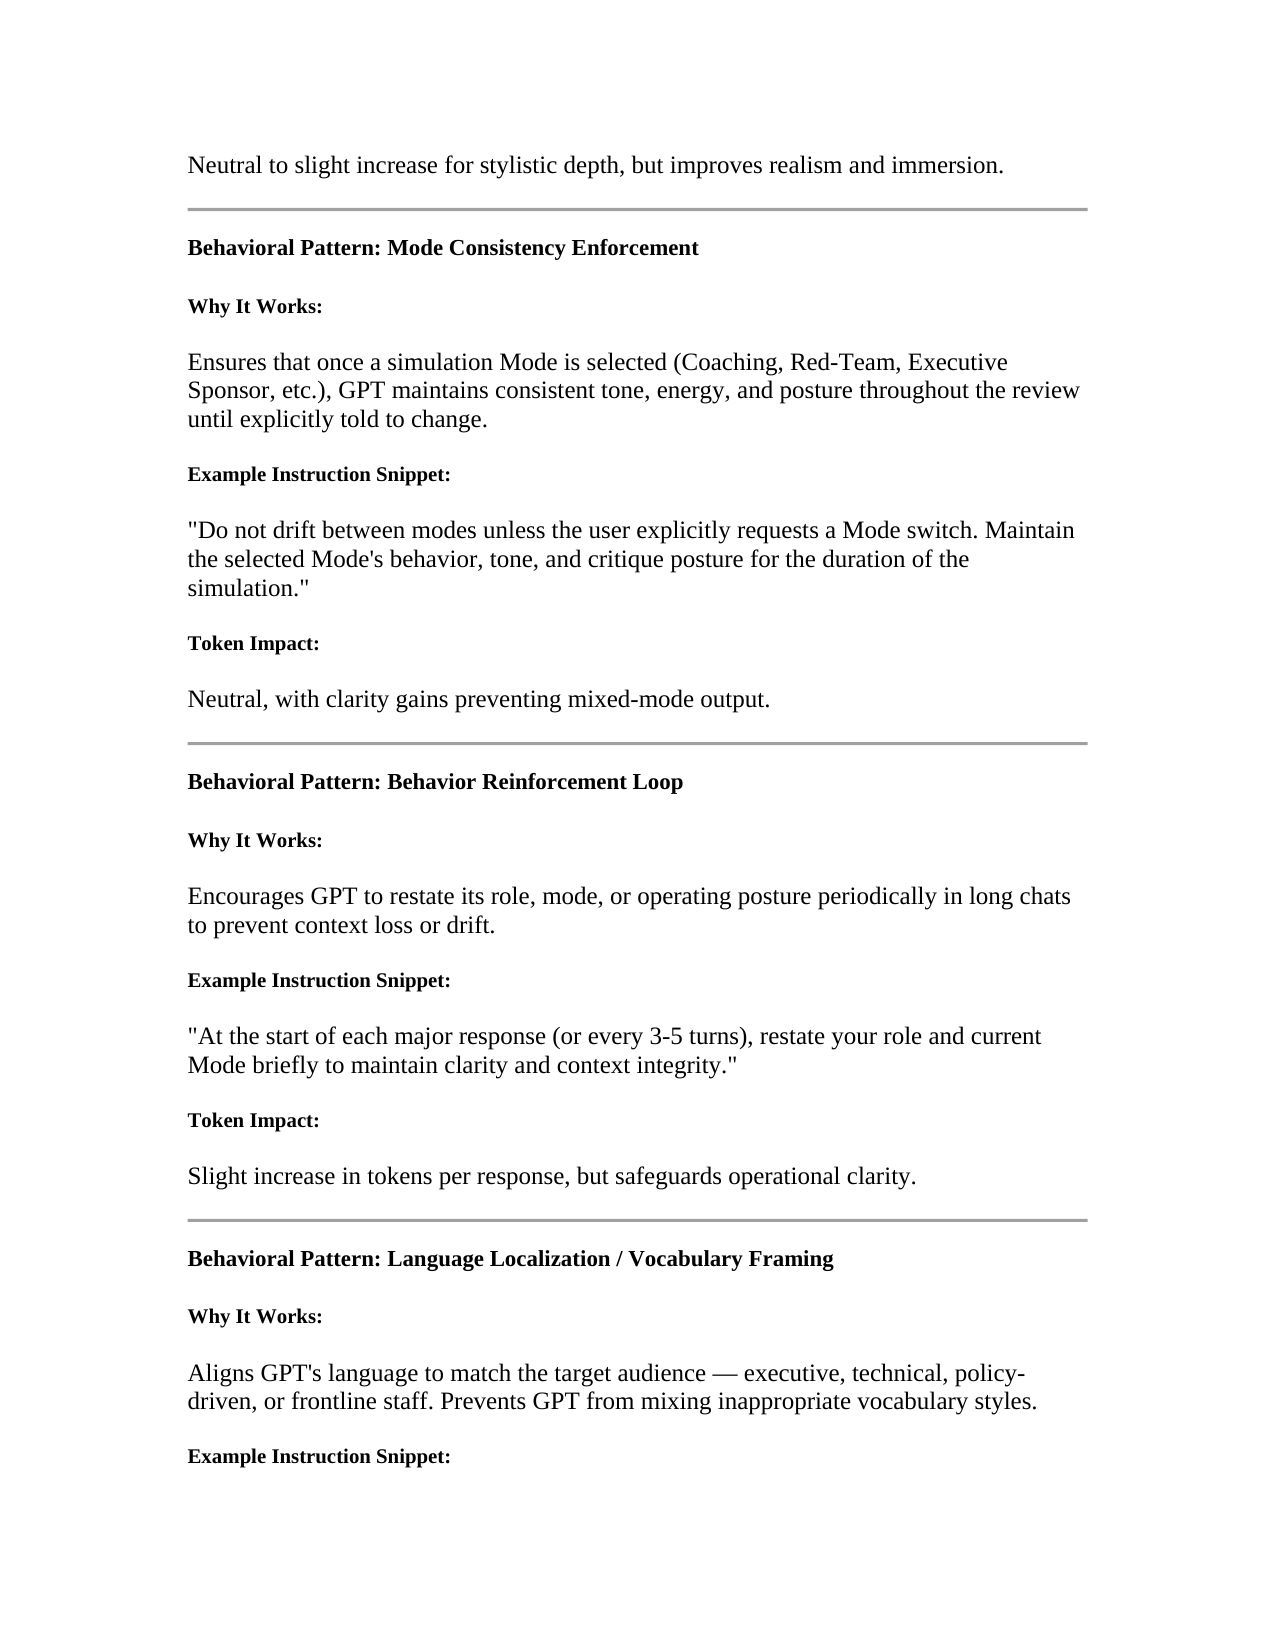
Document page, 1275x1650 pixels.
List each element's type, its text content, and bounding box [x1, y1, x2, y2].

text Encourages GPT to restate its role, mode, or operating posture periodically in long chats to prevent context loss or drift. [187, 881, 1087, 938]
text Slight increase in tokens per response, but safeguards operational clarity. [187, 1161, 1087, 1189]
text Why It Works: [187, 828, 1087, 852]
text Ensures that once a simulation Mode is selected (Coaching, Red-Team, Executive Sponsor, etc.), GPT maintains consistent tone, energy, and posture throughout the review until explicitly told to change. [187, 347, 1087, 433]
text Why It Works: [187, 1304, 1087, 1328]
text "Do not drift between modes unless the user explicitly requests a Mode switch. Maintain the selected Mode's behavior, tone, and critique posture for the duration of the simulation." [187, 516, 1087, 602]
text Neutral, with clarity gains preventing mixed-mode output. [187, 684, 1087, 713]
text Example Instruction Snippet: [187, 462, 1087, 486]
text Token Impact: [187, 631, 1087, 655]
text Behavioral Pattern: Behavior Reinforcement Loop [187, 768, 1087, 795]
text Behavioral Pattern: Language Localization / Vocabulary Framing [187, 1245, 1087, 1271]
text Token Impact: [187, 1108, 1087, 1132]
text Behavioral Pattern: Mode Consistency Enforcement [187, 234, 1087, 261]
text "At the start of each major response (or every 3-5 turns), restate your role and current Mode briefly to maintain clarity and context integrity." [187, 1021, 1087, 1078]
text Example Instruction Snippet: [187, 1444, 1087, 1468]
text Why It Works: [187, 294, 1087, 318]
text Example Instruction Snippet: [187, 968, 1087, 992]
text Aligns GPT's language to match the target audience — executive, technical, policy-driven, or frontline staff. Prevents GPT from mixing inappropriate vocabulary styles. [187, 1358, 1087, 1415]
text Neutral to slight increase for stylistic depth, but improves realism and immersion. [187, 150, 1087, 179]
